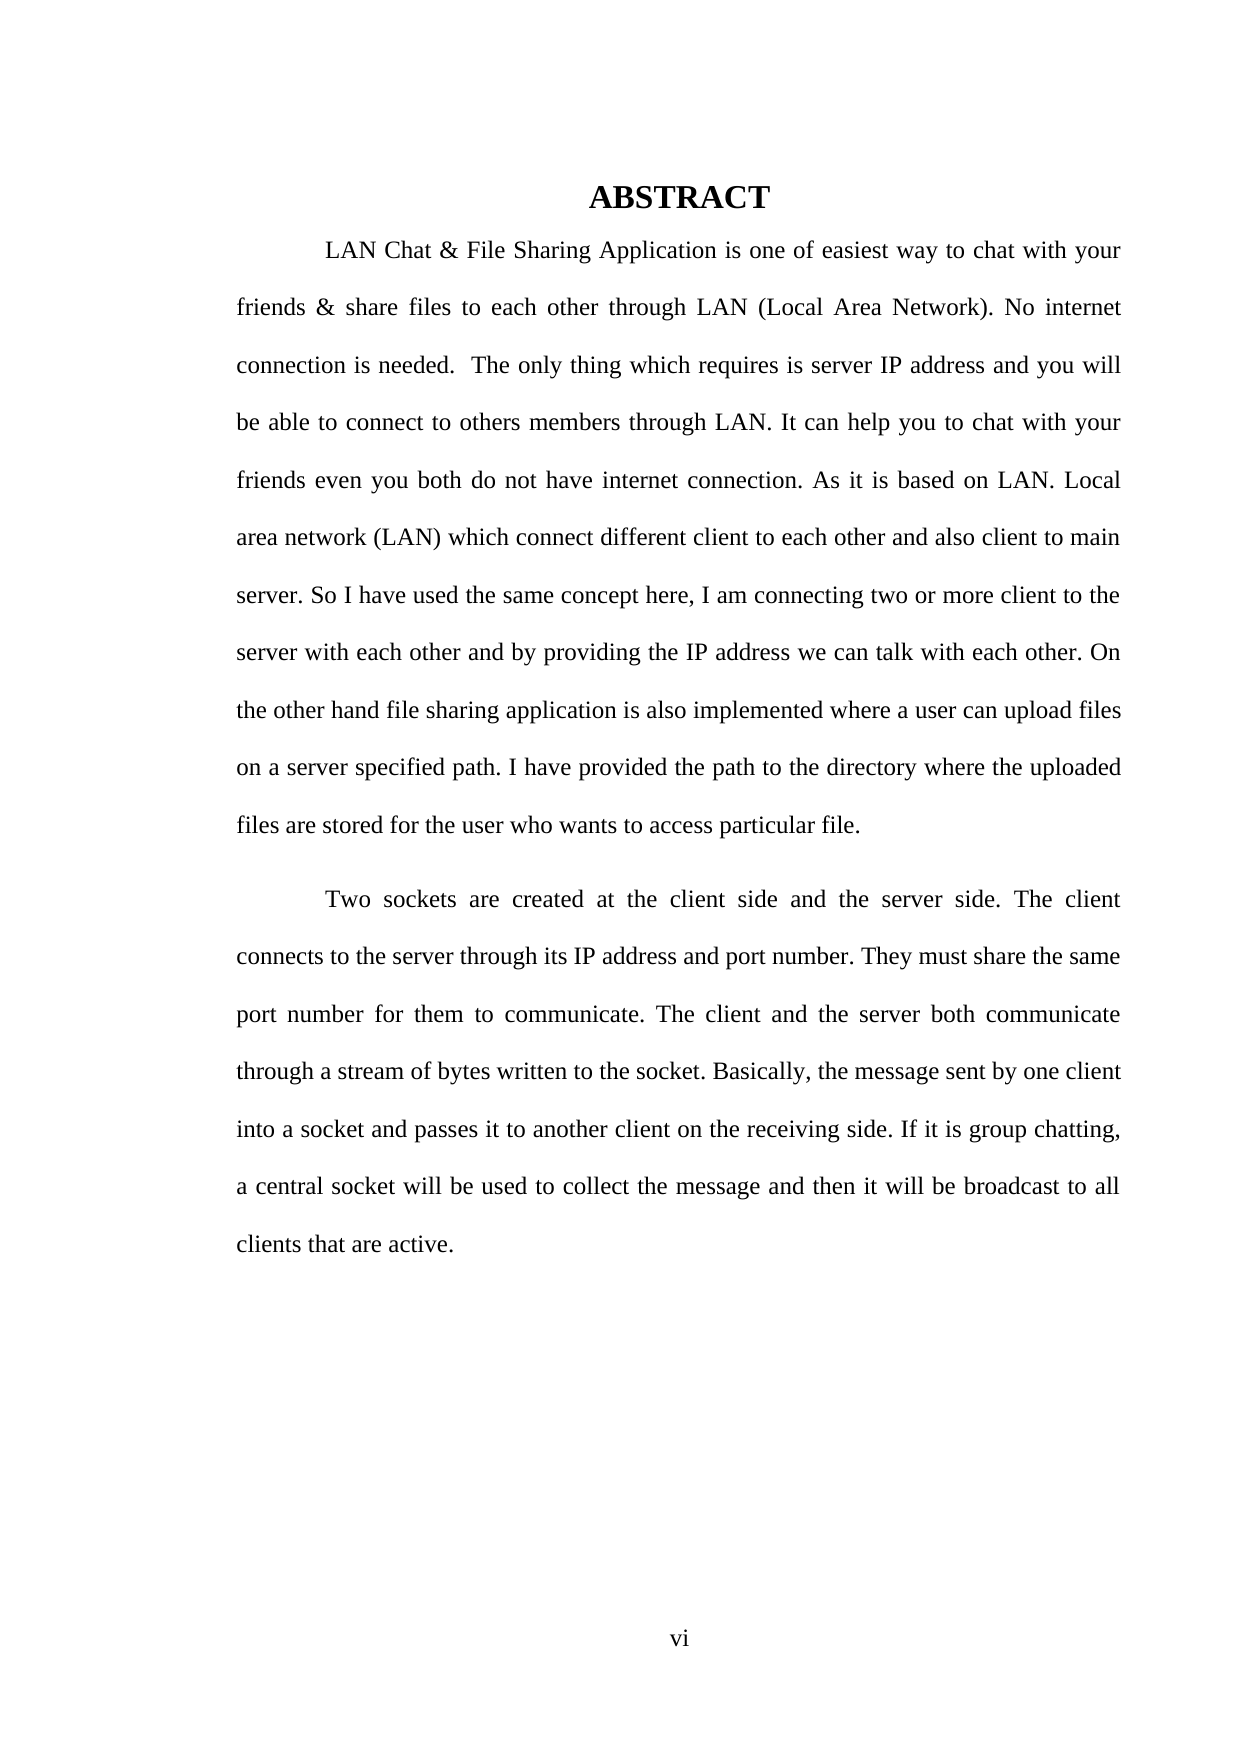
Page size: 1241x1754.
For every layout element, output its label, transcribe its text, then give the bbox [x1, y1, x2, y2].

text LAN Chat & File Sharing Application is one of easiest way to chat with your friends & share files to each other through LAN (Local Area Network). No internet connection is needed. The only thing which requires is server IP address and you will be able to connect to others members through LAN. It can help you to chat with your friends even you both do not have internet connection. As it is based on LAN. Local area network (LAN) which connect different client to each other and also client to main server. So I have used the same concept here, I am connecting two or more client to the server with each other and by providing the IP address we can talk with each other. On the other hand file sharing application is also implemented where a user can upload files on a server specified path. I have provided the path to the directory where the uploaded files are stored for the user who wants to access particular file. [236, 235, 1122, 838]
text Two sockets are created at the client side and the server side. The client connects to the server through its IP address and port number. They must share the same port number for them to communicate. The client and the server both communicate through a stream of bytes written to the socket. Basically, the message sent by one client into a socket and passes it to another client on the receiving side. If it is group chatting, a central socket will be used to collect the message and then it will be broadcast to all clients that are active. [236, 884, 1122, 1258]
subtitle ABSTRACT [236, 177, 1122, 216]
